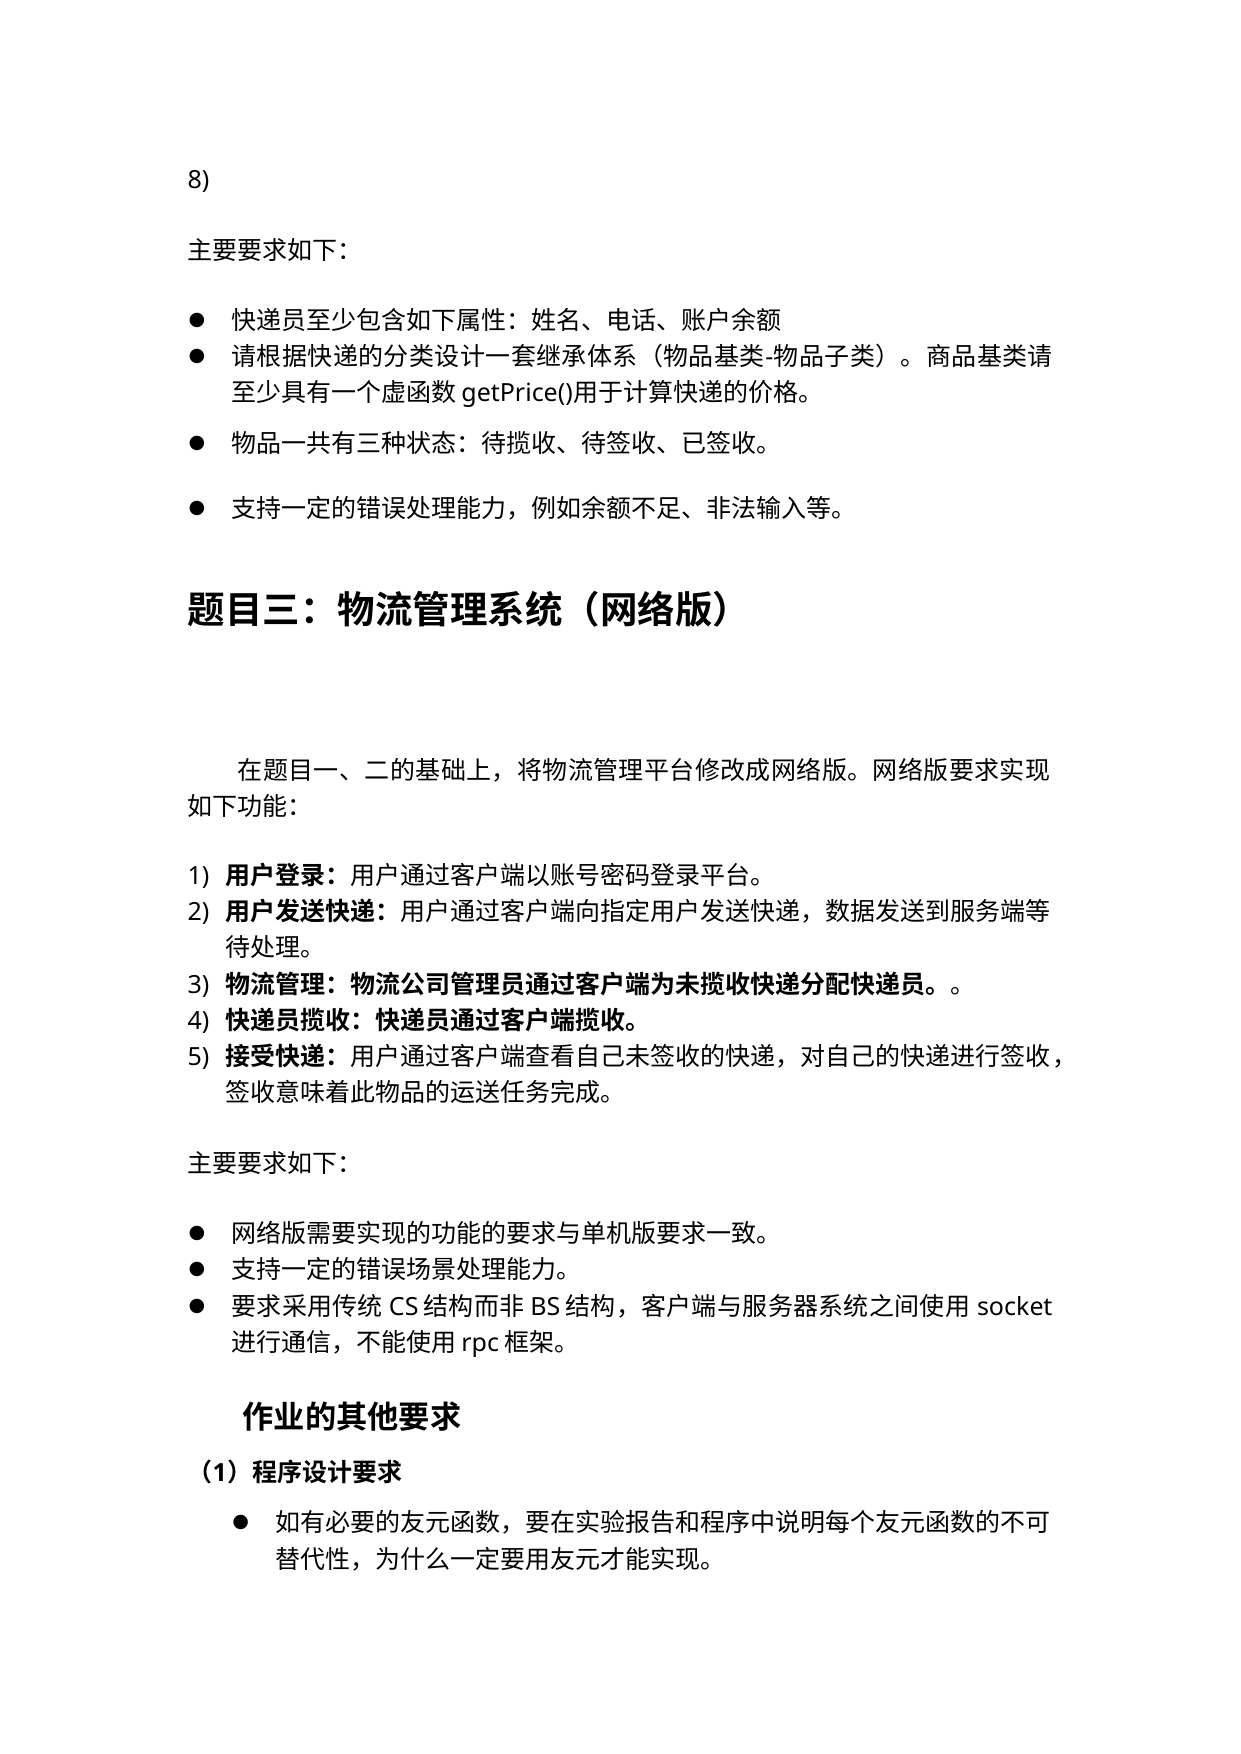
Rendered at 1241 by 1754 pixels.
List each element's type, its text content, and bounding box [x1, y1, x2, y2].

list 网络版需要实现的功能的要求与单机版要求一致。 [187, 1213, 1053, 1250]
list 用户登录：用户通过客户端以账号密码登录平台。 [187, 855, 1053, 892]
text 在题目一、二的基础上，将物流管理平台修改成网络版。网络版要求实现如下功能： [187, 750, 1053, 823]
list 支持一定的错误场景处理能力。 [187, 1250, 1053, 1286]
list 快递员揽收：快递员通过客户端揽收。 [187, 1000, 1053, 1037]
list 物流管理：物流公司管理员通过客户端为未揽收快递分配快递员。。 [187, 964, 1053, 1000]
list 请根据快递的分类设计一套继承体系（物品基类-物品子类）。商品基类请至少具有一个虚函数getPrice()用于计算快递的价格。 [187, 337, 1053, 409]
text （1）程序设计要求 [187, 1438, 1053, 1503]
list 支持一定的错误处理能力，例如余额不足、非法输入等。 [187, 474, 1053, 539]
list 接受快递：用户通过客户端查看自己未签收的快递，对自己的快递进行签收，签收意味着此物品的运送任务完成。 [187, 1037, 1053, 1109]
list 如有必要的友元函数，要在实验报告和程序中说明每个友元函数的不可替代性，为什么一定要用友元才能实现。 [231, 1503, 1053, 1575]
text 主要要求如下： [187, 1143, 1053, 1179]
list 用户发送快递：用户通过客户端向指定用户发送快递，数据发送到服务端等待处理。 [187, 892, 1053, 964]
text 作业的其他要求 [187, 1393, 1053, 1438]
subtitle 题目三：物流管理系统（网络版） [187, 574, 1053, 639]
text 主要要求如下： [187, 230, 1053, 266]
list 要求采用传统CS结构而非BS结构，客户端与服务器系统之间使用socket进行通信，不能使用rpc框架。 [187, 1286, 1053, 1358]
list 物品一共有三种状态：待揽收、待签收、已签收。 [187, 409, 1053, 474]
list 快递员至少包含如下属性：姓名、电话、账户余额 [187, 300, 1053, 337]
